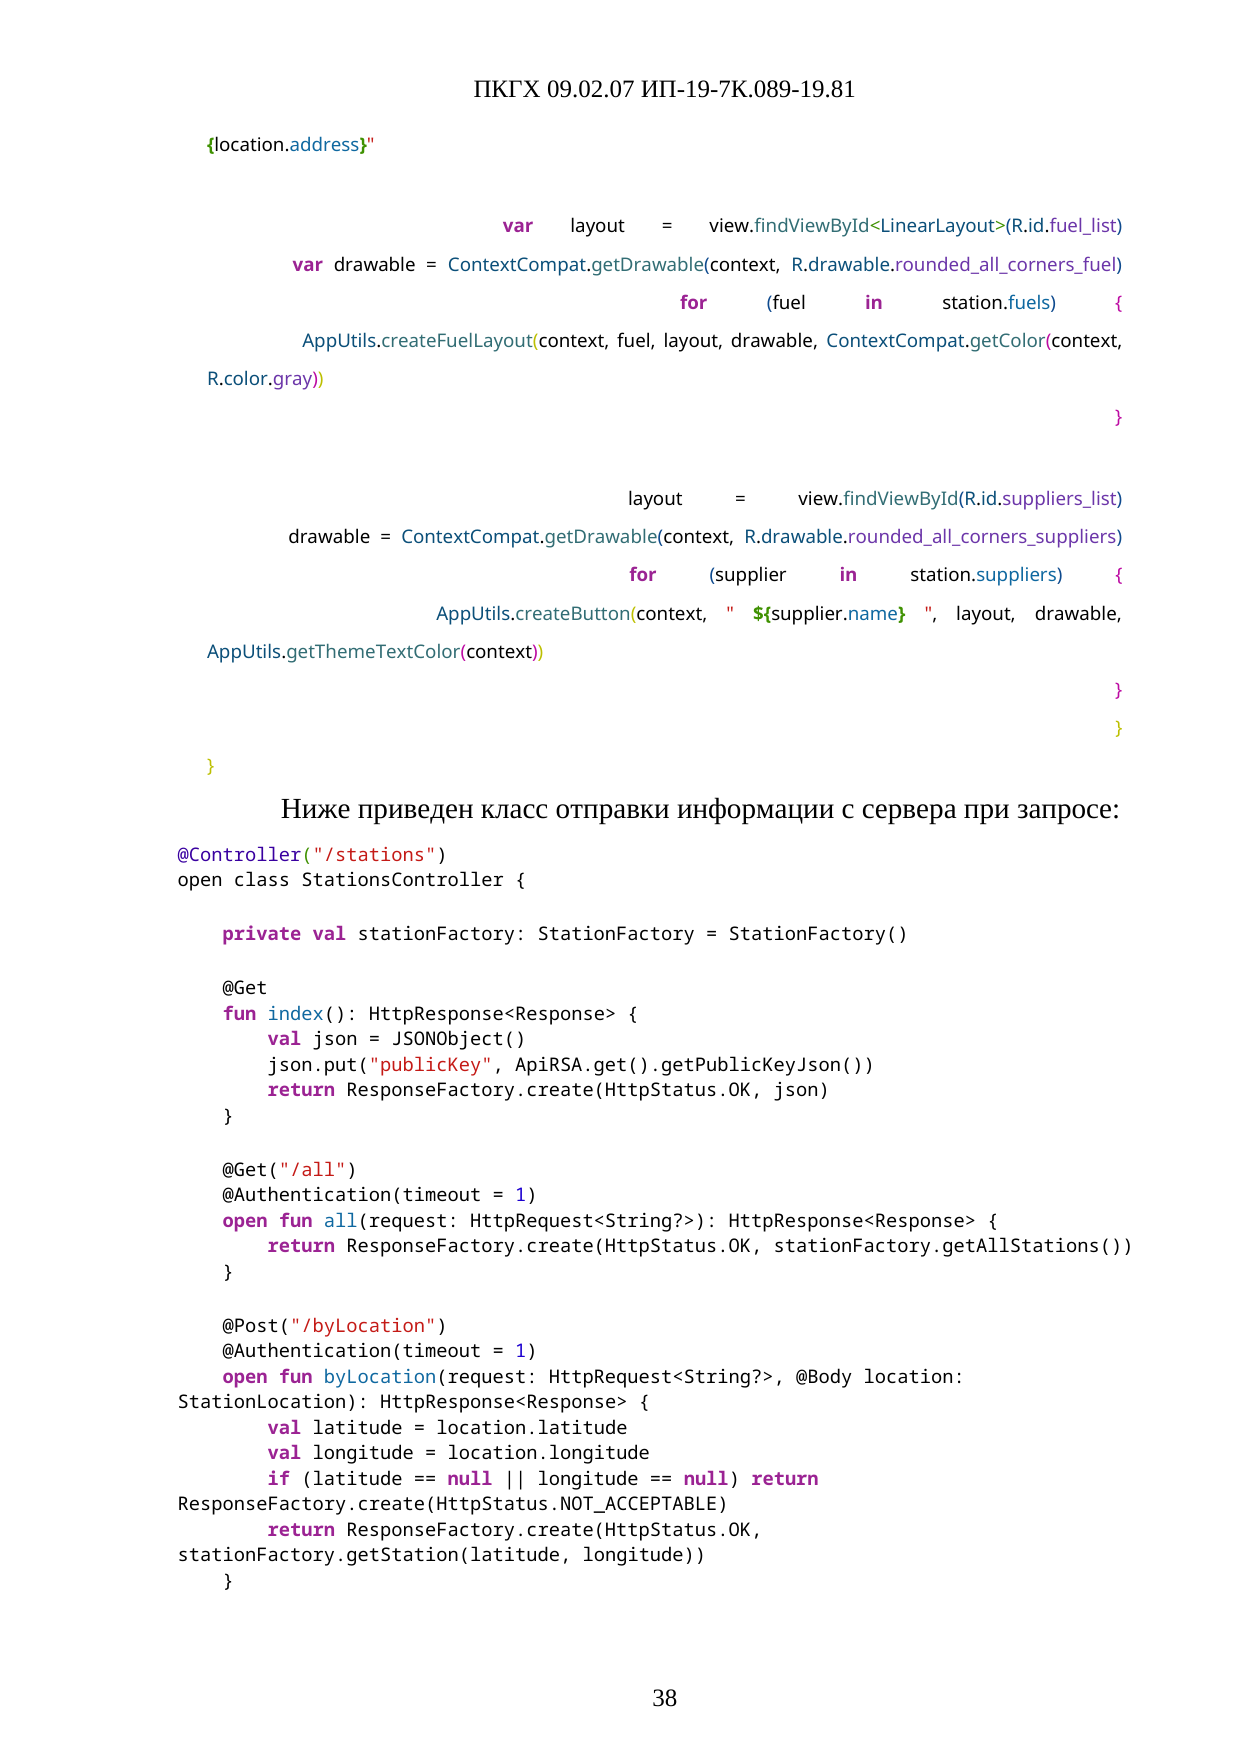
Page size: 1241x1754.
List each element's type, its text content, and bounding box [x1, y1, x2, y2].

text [177, 841, 1152, 1621]
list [207, 131, 1122, 778]
list Ниже приведен класс отправки информации с сервера при запросе: [207, 791, 1122, 824]
